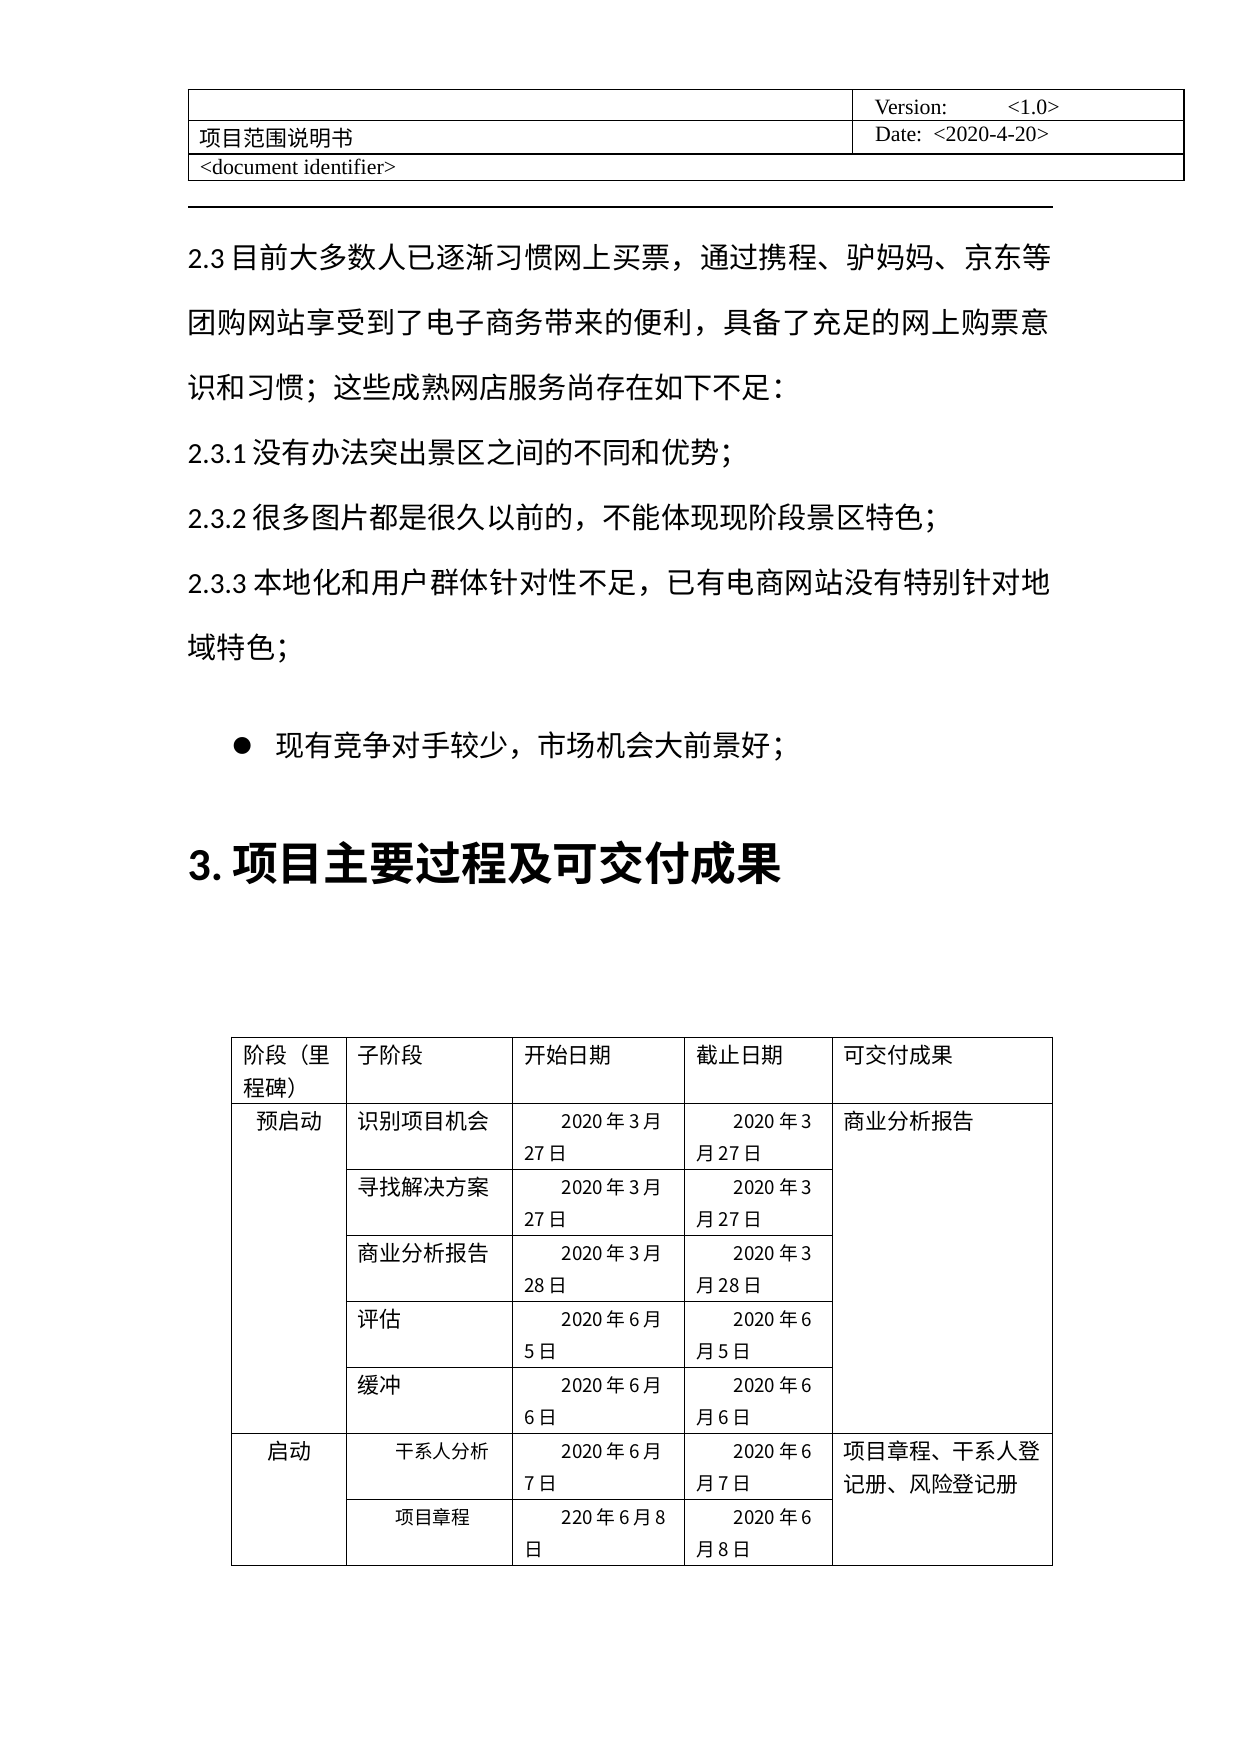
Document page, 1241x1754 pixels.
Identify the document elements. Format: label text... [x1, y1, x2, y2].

table_cell 2020年3月27日 [513, 1104, 684, 1169]
subtitle 项目主要过程及可交付成果 [187, 811, 1053, 909]
table_cell 干系人分析 [347, 1434, 512, 1499]
table_cell 预启动 [232, 1104, 346, 1433]
table_cell 项目章程 [347, 1500, 512, 1565]
table_cell 2020年6月7日 [513, 1434, 684, 1499]
table_cell 识别项目机会 [347, 1104, 512, 1169]
text 2.3.3本地化和用户群体针对性不足，已有电商网站没有特别针对地域特色； [187, 548, 1053, 678]
text 2.3.2很多图片都是很久以前的，不能体现现阶段景区特色； [187, 483, 1053, 548]
table_cell 2020年6月6日 [513, 1368, 684, 1433]
table_cell 项目章程、干系人登记册、风险登记册 [833, 1434, 1052, 1565]
table_header 子阶段 [347, 1038, 512, 1103]
table_cell 2020年6月8日 [685, 1500, 832, 1565]
text 2.3.1没有办法突出景区之间的不同和优势； [187, 418, 1053, 483]
table_header 截止日期 [685, 1038, 832, 1103]
table_cell 220年6月8日 [513, 1500, 684, 1565]
table_cell 2020年3月27日 [685, 1170, 832, 1235]
table_cell 2020年6月6日 [685, 1368, 832, 1433]
table_cell 2020年6月7日 [685, 1434, 832, 1499]
table_cell 缓冲 [347, 1368, 512, 1433]
text 2.3目前大多数人已逐渐习惯网上买票，通过携程、驴妈妈、京东等团购网站享受到了电子商务带来的便利，具备了充足的网上购票意识和习惯；这些成熟网店服务尚存在如下不足： [187, 223, 1053, 418]
table_cell 2020年3月28日 [685, 1236, 832, 1301]
table_cell 寻找解决方案 [347, 1170, 512, 1235]
table_cell 2020年3月27日 [513, 1170, 684, 1235]
table_header 可交付成果 [833, 1038, 1052, 1103]
list 现有竞争对手较少，市场机会大前景好； [231, 711, 1053, 776]
table_header 开始日期 [513, 1038, 684, 1103]
table_cell 2020年6月5日 [513, 1302, 684, 1367]
table_cell 评估 [347, 1302, 512, 1367]
table_header 阶段（里程碑） [232, 1038, 346, 1103]
table_cell 2020年3月27日 [685, 1104, 832, 1169]
table_cell 2020年6月5日 [685, 1302, 832, 1367]
table_cell 商业分析报告 [833, 1104, 1052, 1433]
table_cell 启动 [232, 1434, 346, 1565]
table_cell 商业分析报告 [347, 1236, 512, 1301]
table_cell 2020年3月28日 [513, 1236, 684, 1301]
